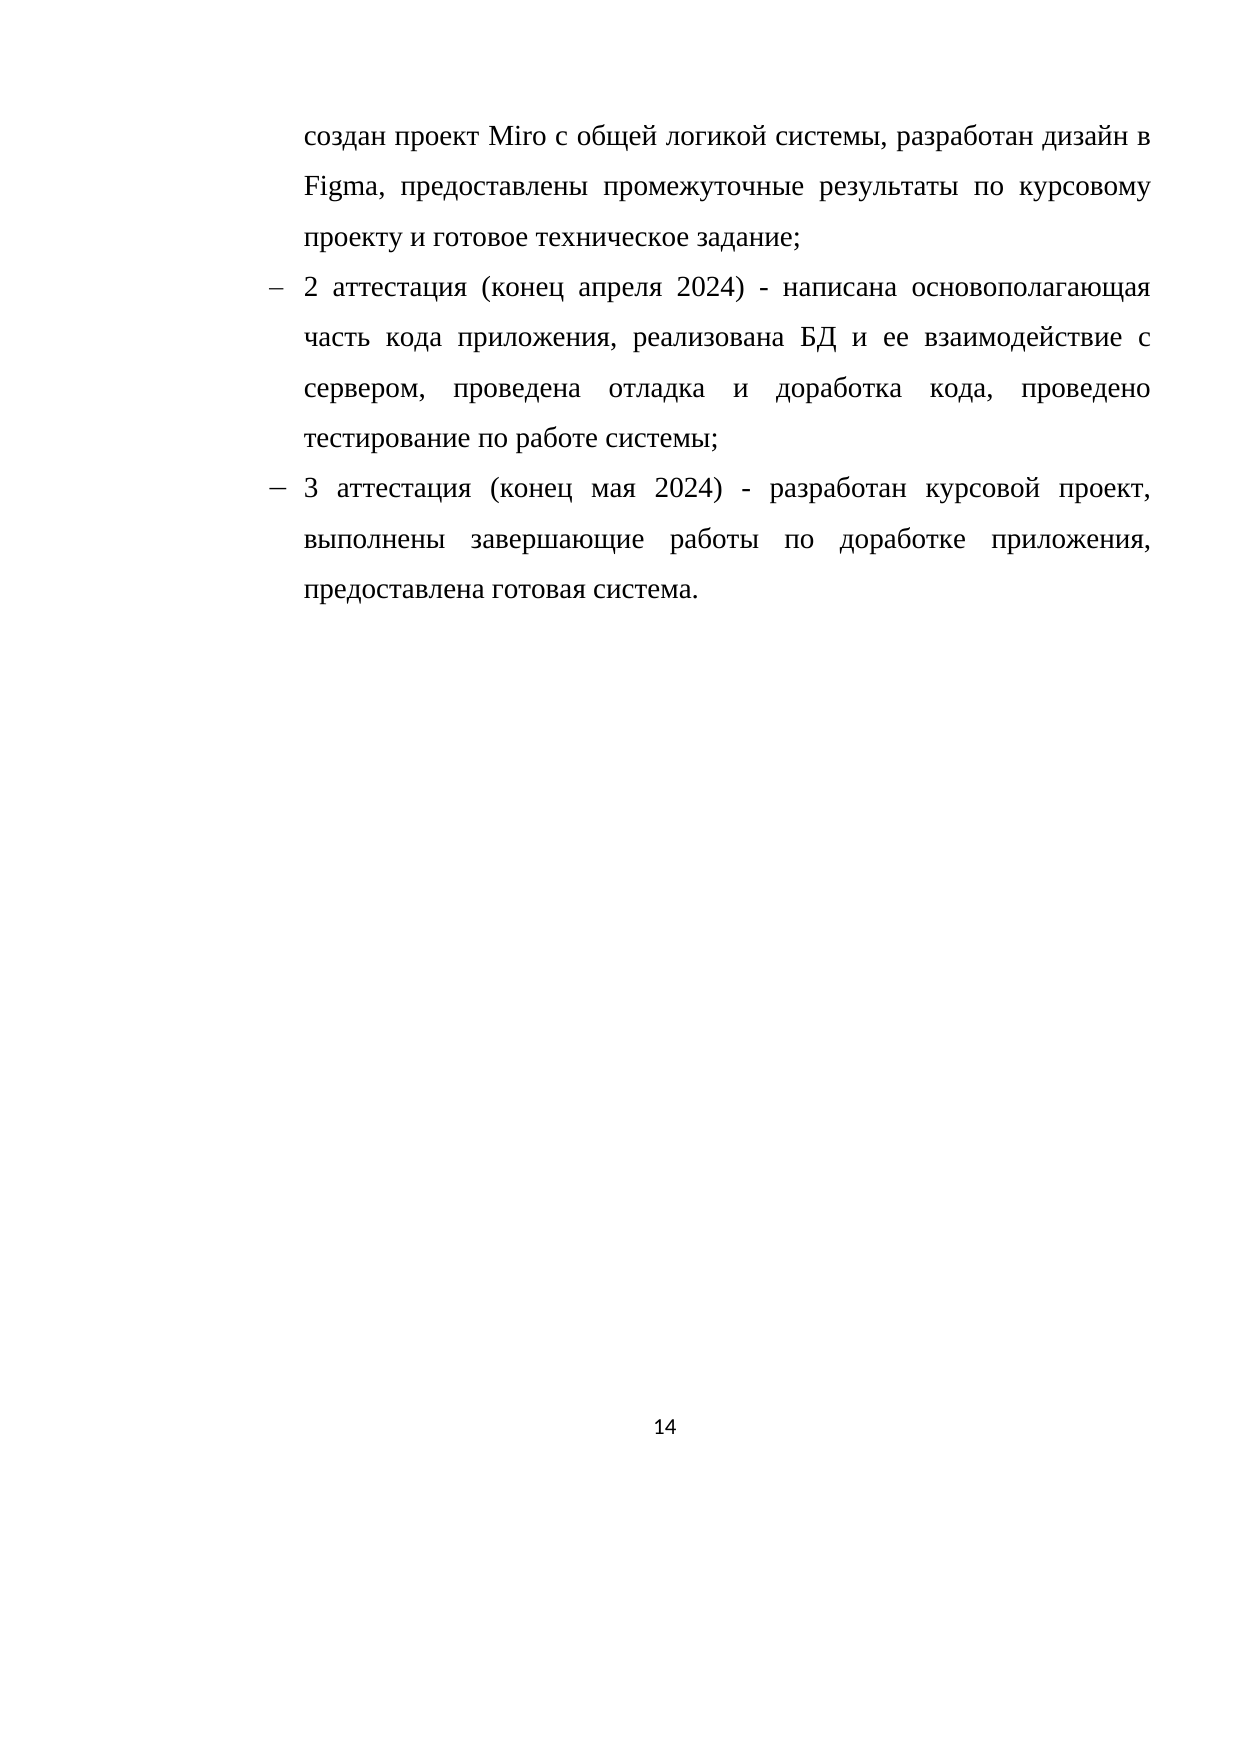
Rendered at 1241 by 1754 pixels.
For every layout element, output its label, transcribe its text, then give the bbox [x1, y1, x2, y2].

text 3 аттестация (конец мая 2024) - разработан курсовой проект, выполнены завершающие работы по доработке приложения, предоставлена готовая система. [266, 470, 1152, 604]
text 2 аттестация (конец апреля 2024) - написана основополагающая часть кода приложения, реализована БД и ее взаимодействие с сервером, проведена отладка и доработка кода, проведено тестирование по работе системы; [266, 269, 1152, 453]
